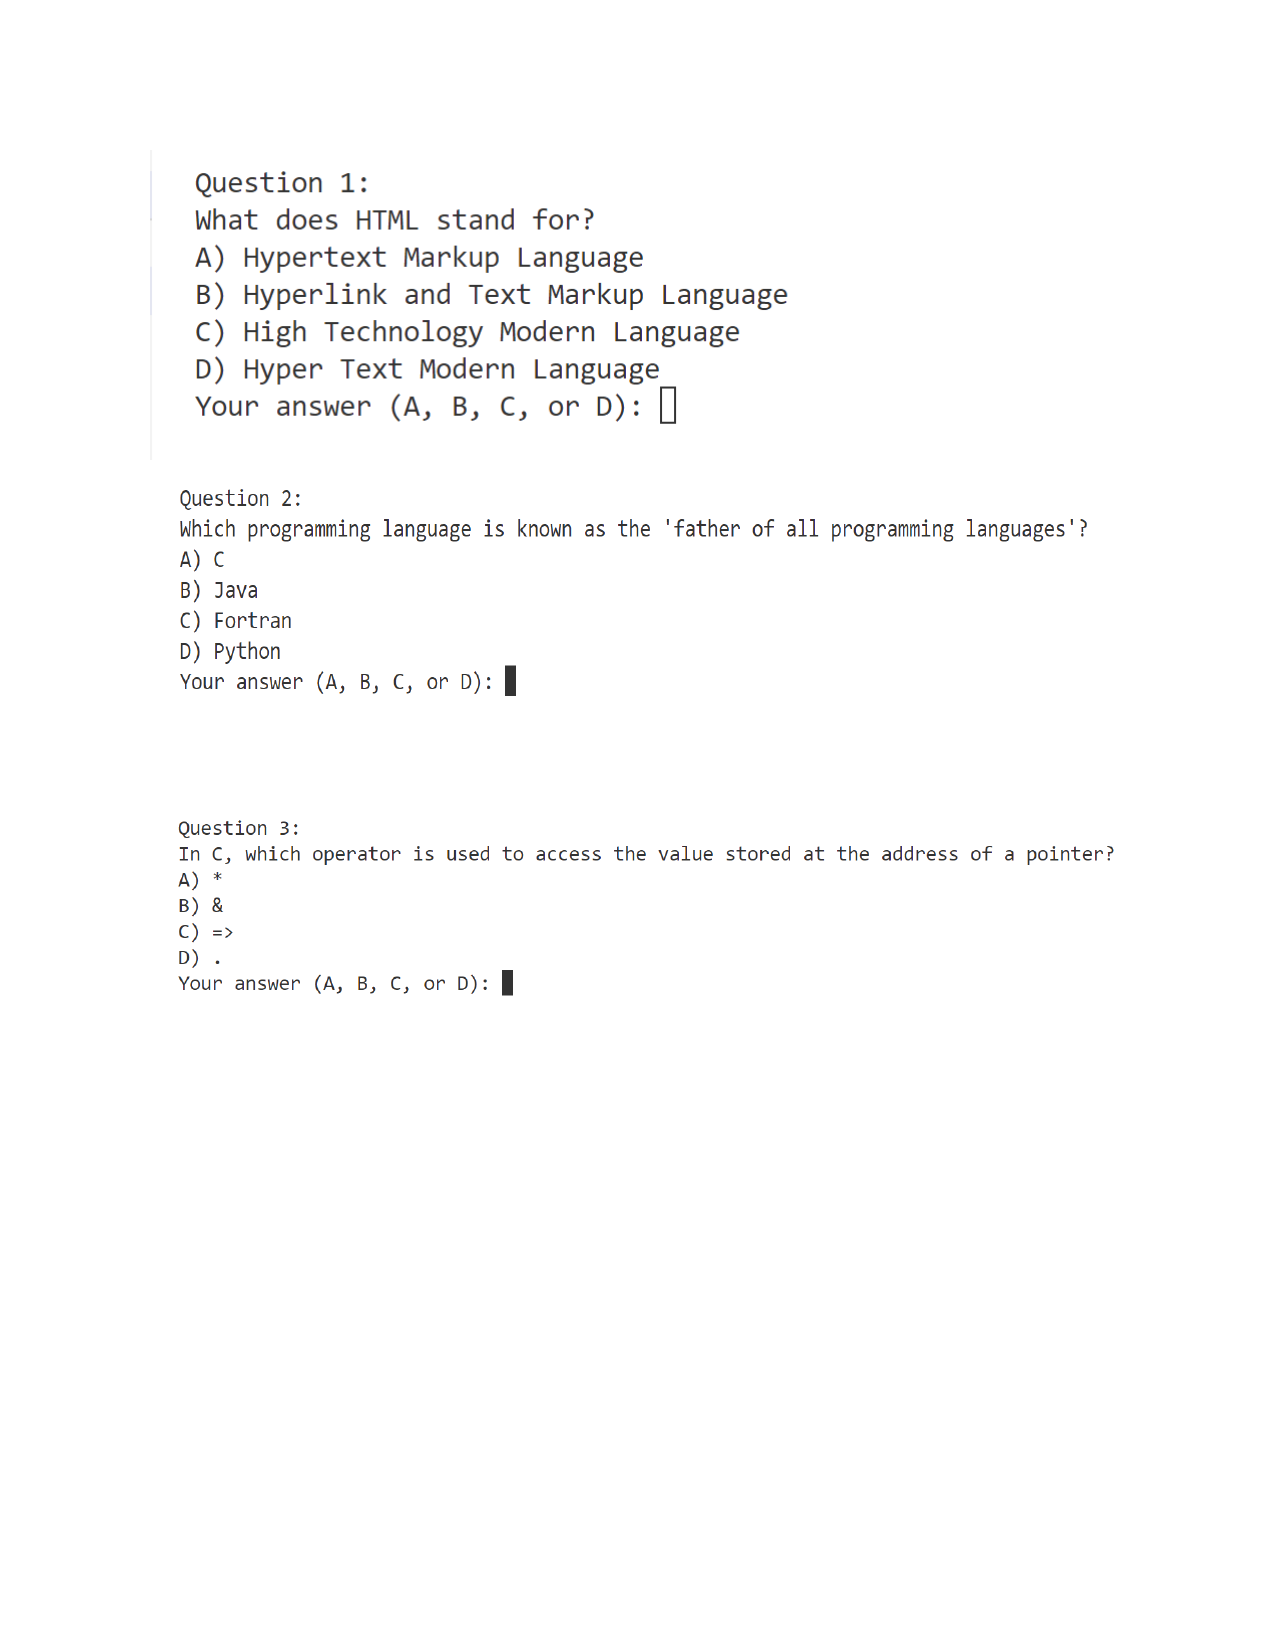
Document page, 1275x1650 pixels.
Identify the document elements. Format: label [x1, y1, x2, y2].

picture [150, 806, 1125, 1056]
picture [150, 461, 1125, 741]
picture [150, 150, 1125, 460]
